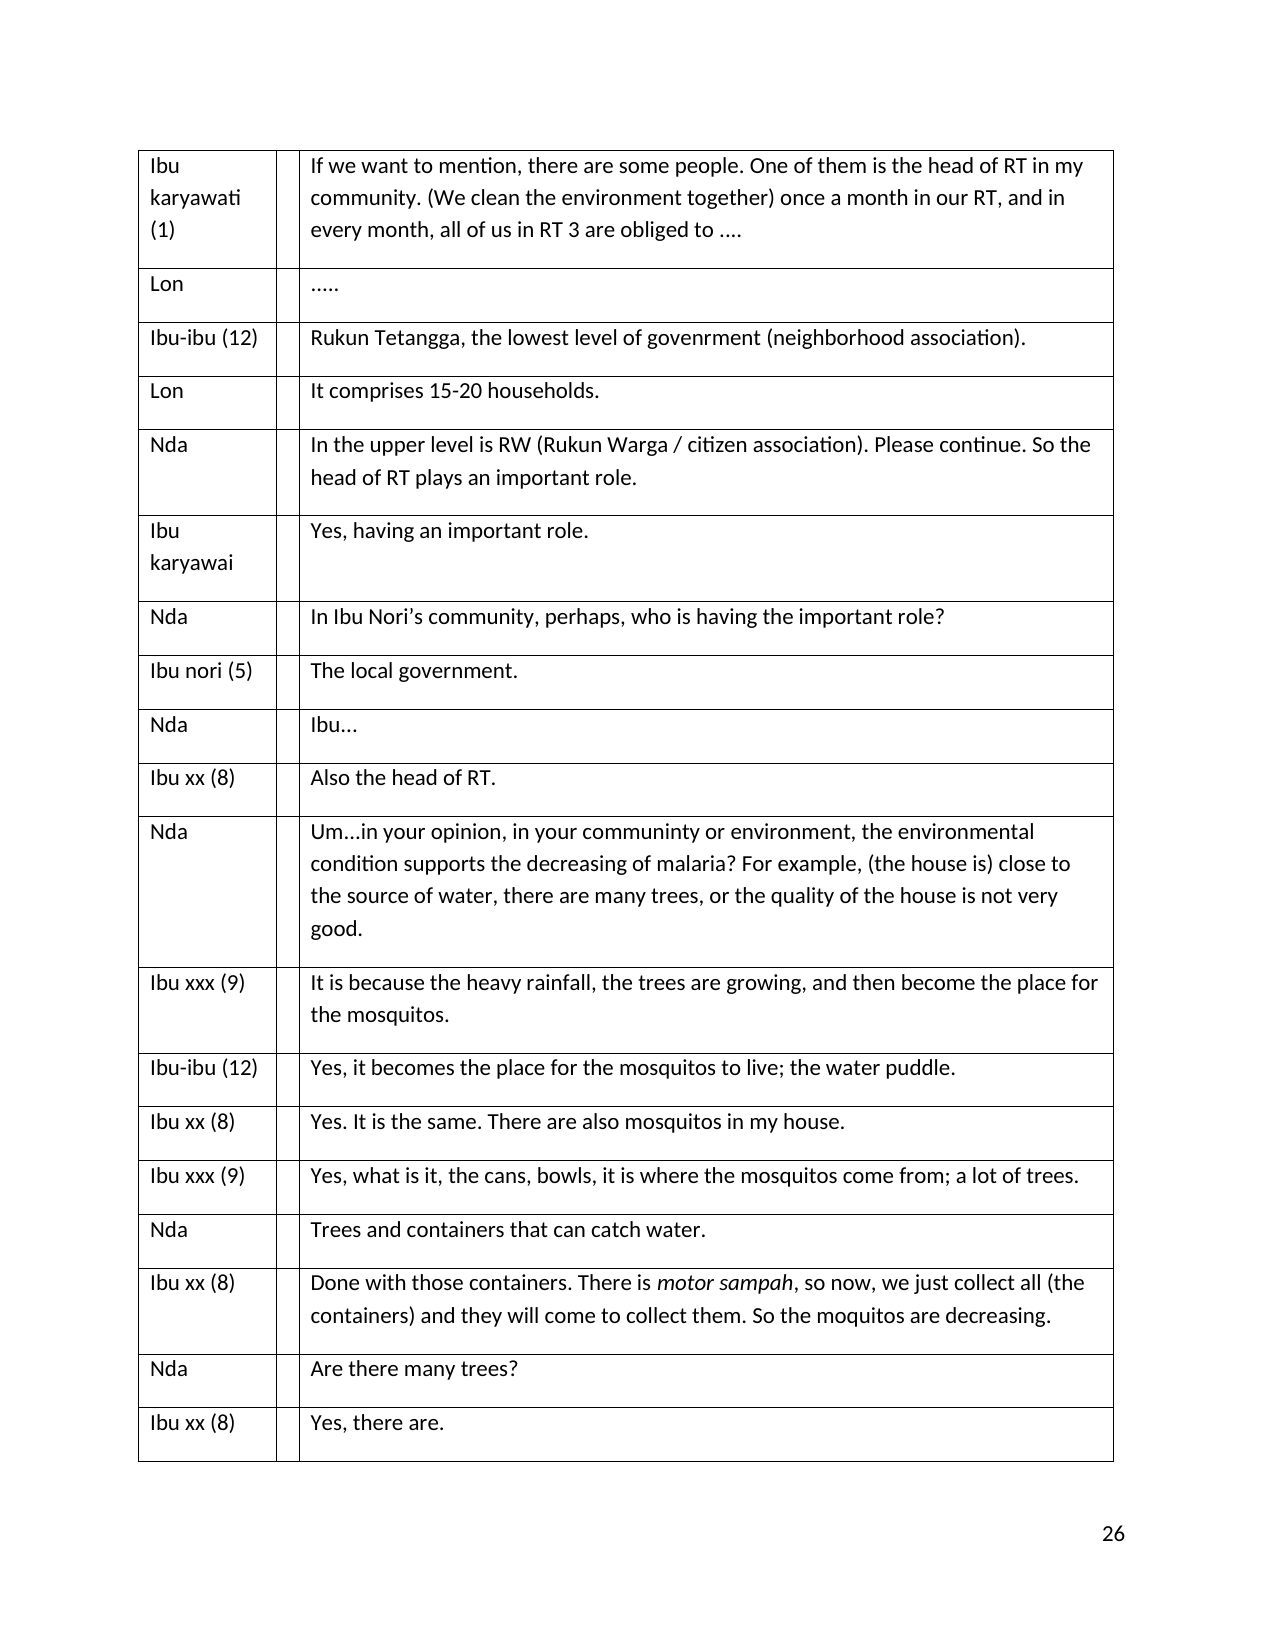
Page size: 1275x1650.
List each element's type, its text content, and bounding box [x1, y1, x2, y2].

table_cell [277, 1054, 299, 1106]
table_cell Yes, having an important role. [300, 516, 1113, 601]
table_cell [277, 1215, 299, 1267]
table_cell Ibu... [300, 710, 1113, 762]
table_cell [277, 764, 299, 816]
table_cell Ibu karyawai [139, 516, 276, 601]
table_cell [277, 1408, 299, 1461]
table_cell In the upper level is RW (Rukun Warga / citizen association). Please continue. So the head of RT plays an important role. [300, 430, 1113, 515]
table_cell Nda [139, 1215, 276, 1267]
table_cell It comprises 15-20 households. [300, 377, 1113, 429]
table_cell Ibu xxx (9) [139, 968, 276, 1052]
table_cell Yes, it becomes the place for the mosquitos to live; the water puddle. [300, 1054, 1113, 1106]
table_cell Are there many trees? [300, 1355, 1113, 1407]
table_cell [277, 1107, 299, 1160]
table_cell [277, 968, 299, 1052]
table_cell Ibu karyawati (1) [139, 151, 276, 268]
table_cell [277, 817, 299, 967]
table_cell [277, 710, 299, 762]
table_cell Yes. It is the same. There are also mosquitos in my house. [300, 1107, 1113, 1160]
table_cell Trees and containers that can catch water. [300, 1215, 1113, 1267]
table_cell Ibu-ibu (12) [139, 1054, 276, 1106]
table_cell ..... [300, 269, 1113, 322]
table_cell [277, 323, 299, 376]
table_cell [277, 1269, 299, 1353]
table_cell Ibu-ibu (12) [139, 323, 276, 376]
table_cell Um...in your opinion, in your communinty or environment, the environmental condition supports the decreasing of malaria? For example, (the house is) close to the source of water, there are many trees, or the quality of the house is not very good. [300, 817, 1113, 967]
table_cell Ibu xx (8) [139, 764, 276, 816]
table_cell It is because the heavy rainfall, the trees are growing, and then become the place for the mosquitos. [300, 968, 1113, 1052]
table_cell Ibu xx (8) [139, 1269, 276, 1353]
table_cell Ibu xx (8) [139, 1107, 276, 1160]
table_cell Ibu xx (8) [139, 1408, 276, 1461]
table_cell The local government. [300, 656, 1113, 709]
table_cell Done with those containers. There is motor sampah, so now, we just collect all (the containers) and they will come to collect them. So the moquitos are decreasing. [300, 1269, 1113, 1353]
table_cell Nda [139, 430, 276, 515]
table_cell Nda [139, 1355, 276, 1407]
table_cell Lon [139, 269, 276, 322]
table_cell [277, 1161, 299, 1214]
table_cell [277, 377, 299, 429]
table_cell Yes, what is it, the cans, bowls, it is where the mosquitos come from; a lot of trees. [300, 1161, 1113, 1214]
table_cell Lon [139, 377, 276, 429]
table_cell Yes, there are. [300, 1408, 1113, 1461]
table_cell Nda [139, 817, 276, 967]
table_cell Nda [139, 710, 276, 762]
table_cell [277, 656, 299, 709]
table_cell [277, 516, 299, 601]
table_cell In Ibu Nori’s community, perhaps, who is having the important role? [300, 602, 1113, 655]
table_cell Ibu xxx (9) [139, 1161, 276, 1214]
table_cell [277, 151, 299, 268]
table_cell [277, 602, 299, 655]
table_cell [277, 430, 299, 515]
table_cell [277, 1355, 299, 1407]
table_cell Ibu nori (5) [139, 656, 276, 709]
table_cell [277, 269, 299, 322]
table_cell Rukun Tetangga, the lowest level of govenrment (neighborhood association). [300, 323, 1113, 376]
table_cell If we want to mention, there are some people. One of them is the head of RT in my community. (We clean the environment together) once a month in our RT, and in every month, all of us in RT 3 are obliged to .... [300, 151, 1113, 268]
table_cell Nda [139, 602, 276, 655]
table_cell Also the head of RT. [300, 764, 1113, 816]
